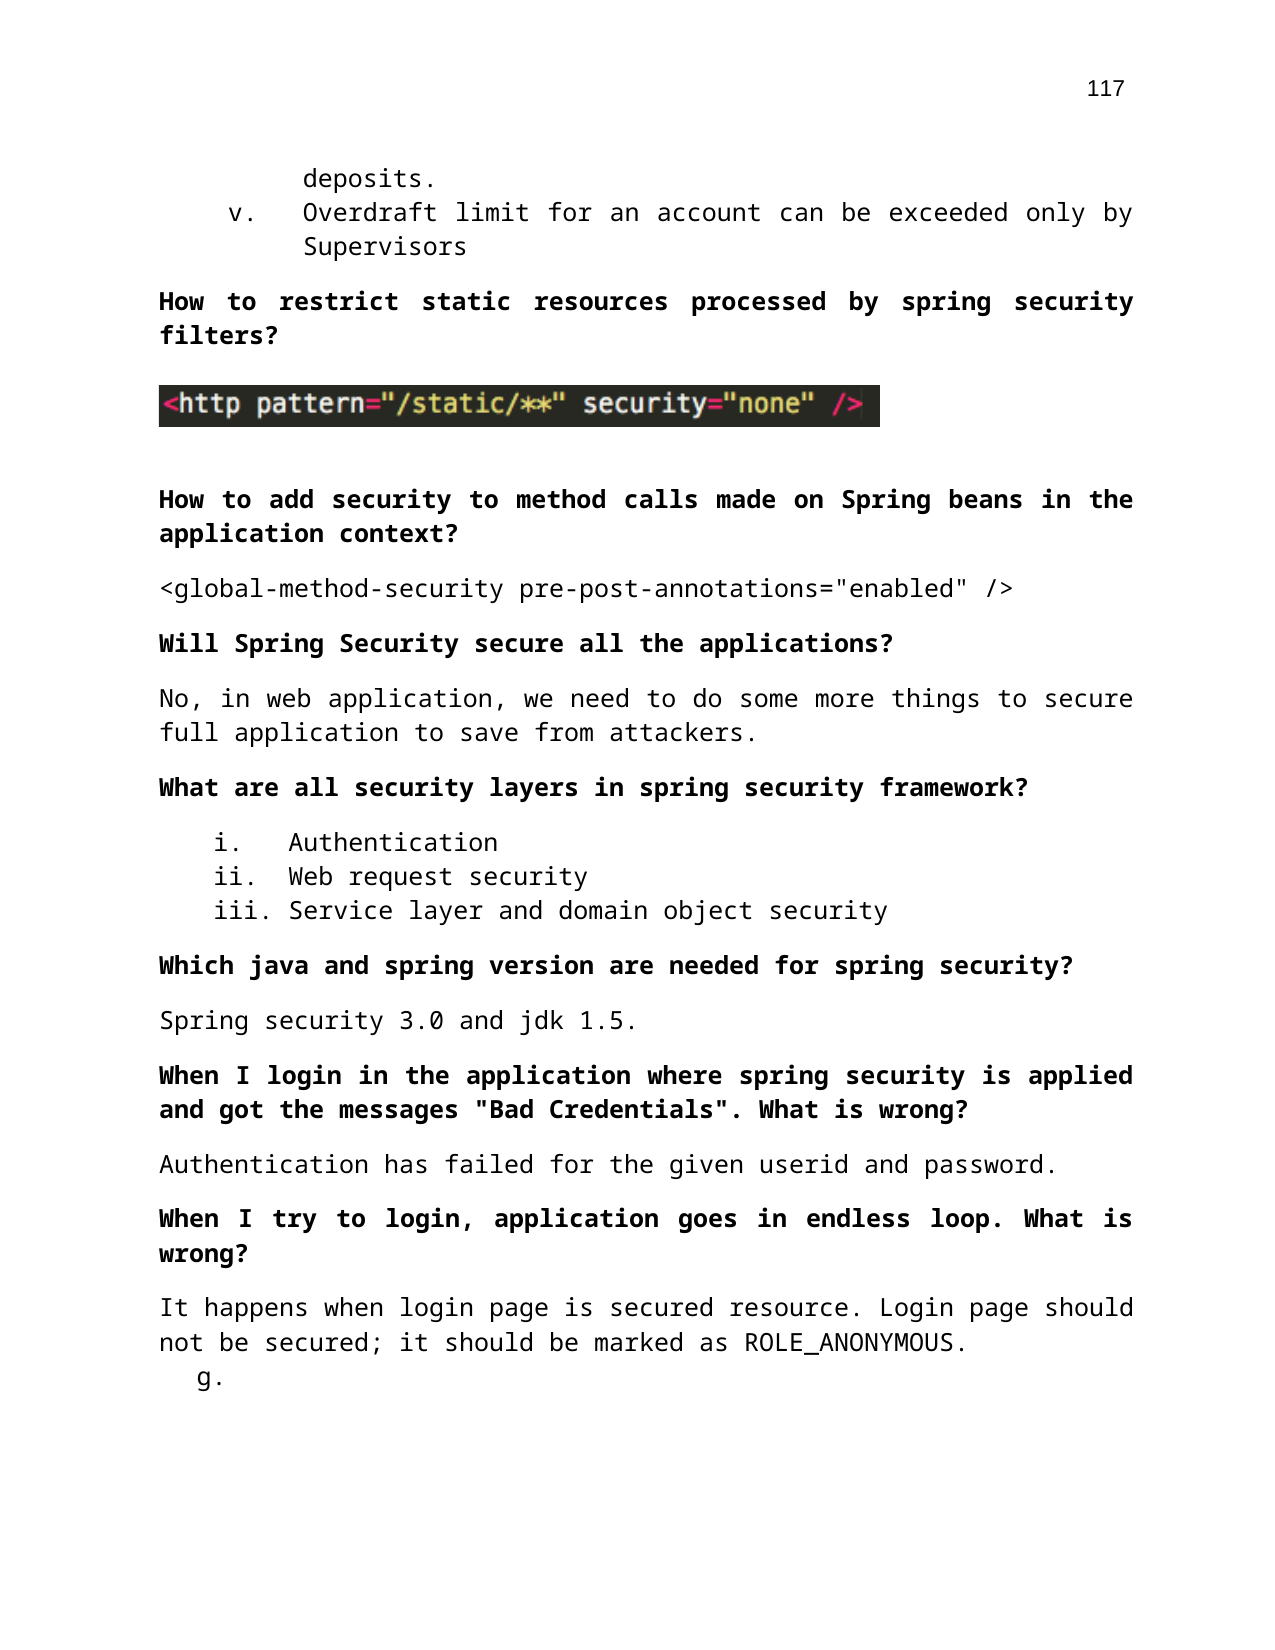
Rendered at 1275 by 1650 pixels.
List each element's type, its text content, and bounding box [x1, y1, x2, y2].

table_cell What are all security layers in spring security framework? [149, 759, 1144, 814]
table_cell When I try to login, application goes in endless loop. What is wrong? [149, 1191, 1144, 1280]
table_cell <global-method-security pre-post-annotations="enabled" /> [149, 560, 1144, 615]
picture [158, 385, 880, 427]
table_cell Authentication has failed for the given userid and password. [149, 1136, 1144, 1191]
table_cell How to restrict static resources processed by spring security filters? [149, 273, 1144, 437]
table_cell How to add security to method calls made on Spring beans in the application context? [149, 438, 1144, 560]
table_cell Which java and spring version are needed for spring security? [149, 937, 1144, 992]
table_cell Will Spring Security secure all the applications? [149, 615, 1144, 670]
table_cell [149, 150, 1144, 273]
table_cell Spring security 3.0 and jdk 1.5. [149, 992, 1144, 1047]
table_cell Authentication Web request security Service layer and domain object security [149, 814, 1144, 937]
table_cell When I login in the application where spring security is applied and got the messages "Bad Credentials". What is wrong? [149, 1047, 1144, 1136]
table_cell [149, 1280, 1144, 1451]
table_cell No, in web application, we need to do some more things to secure full application to save from attackers. [149, 670, 1144, 759]
